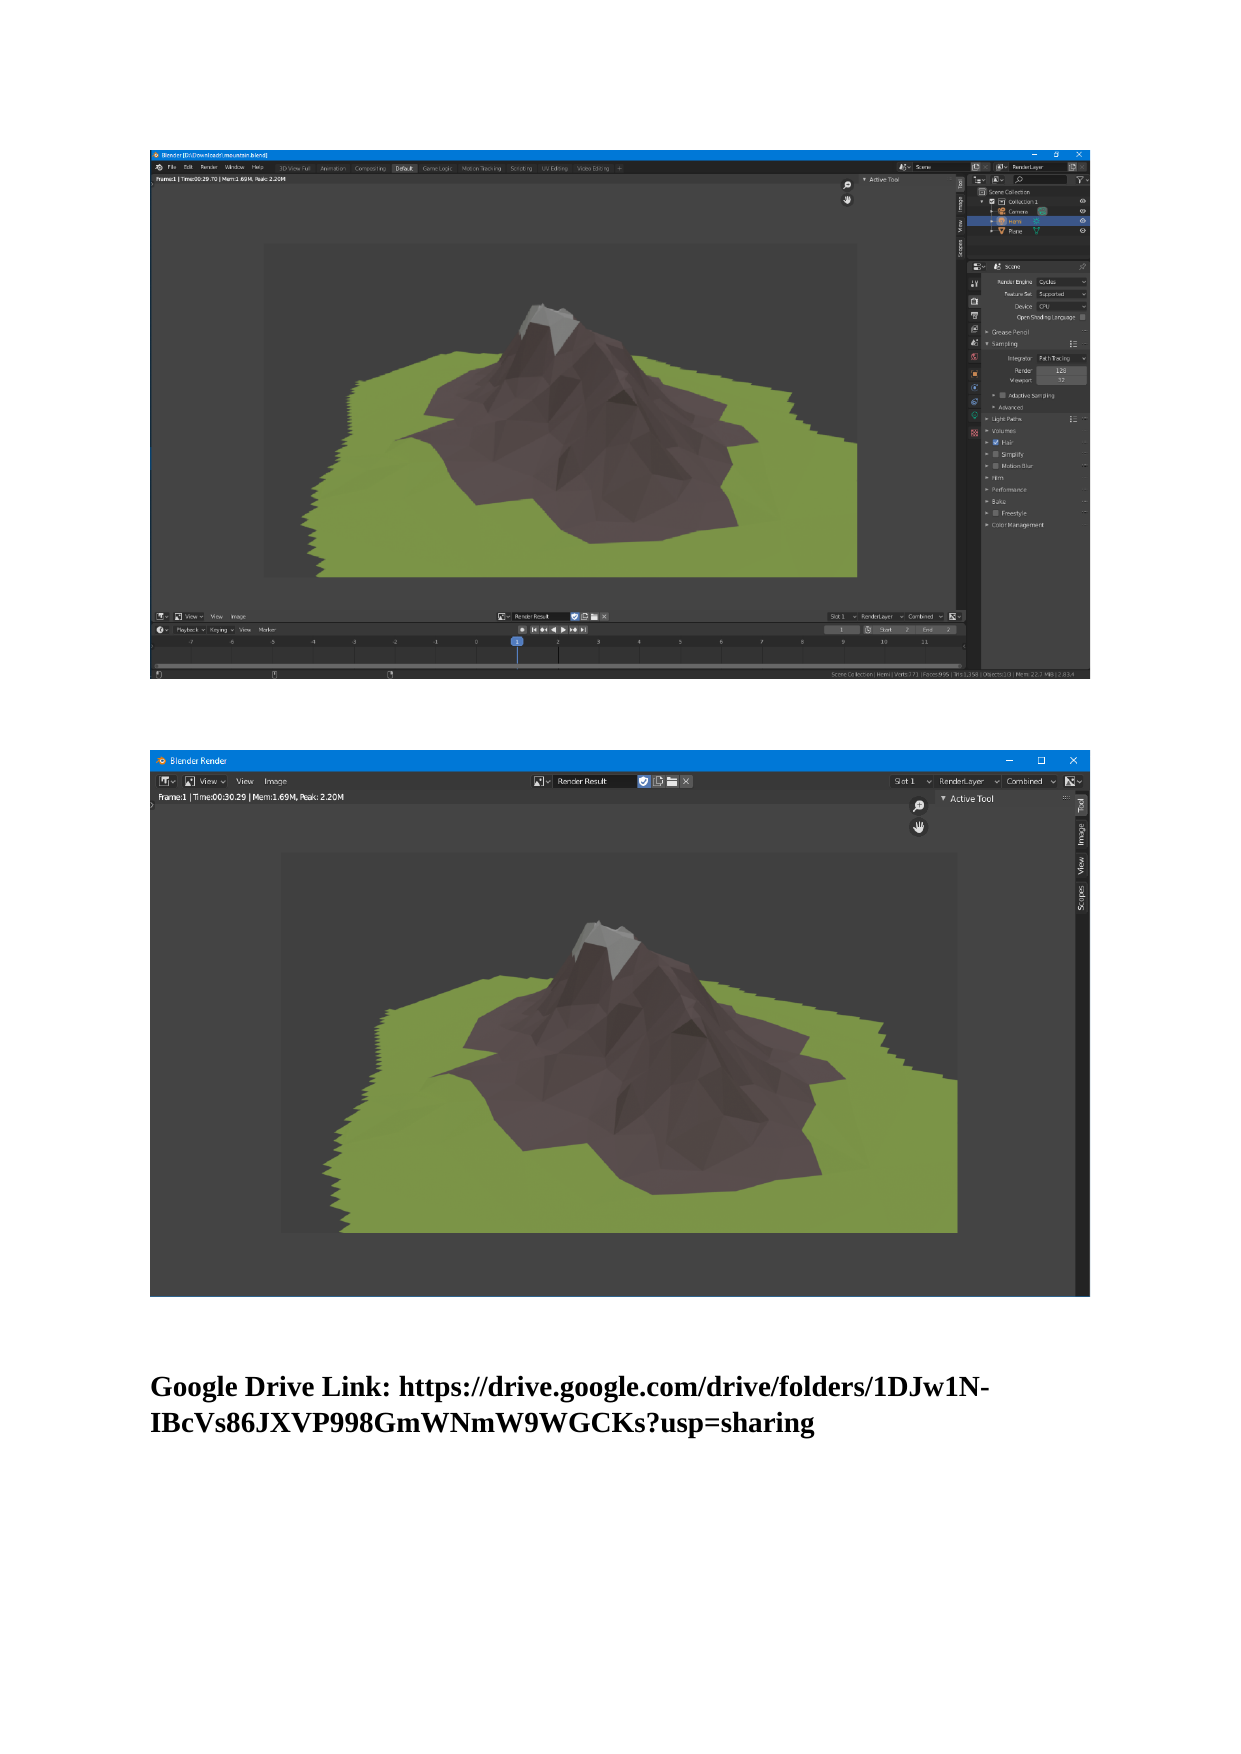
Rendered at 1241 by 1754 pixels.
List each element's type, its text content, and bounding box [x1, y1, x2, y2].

picture [150, 150, 1091, 679]
text Google Drive Link: https://drive.google.com/drive/folders/1DJw1N-IBcVs86JXVP998GmWNmW9WGCKs?usp=sharing [150, 1369, 1090, 1438]
picture [150, 750, 1091, 1297]
